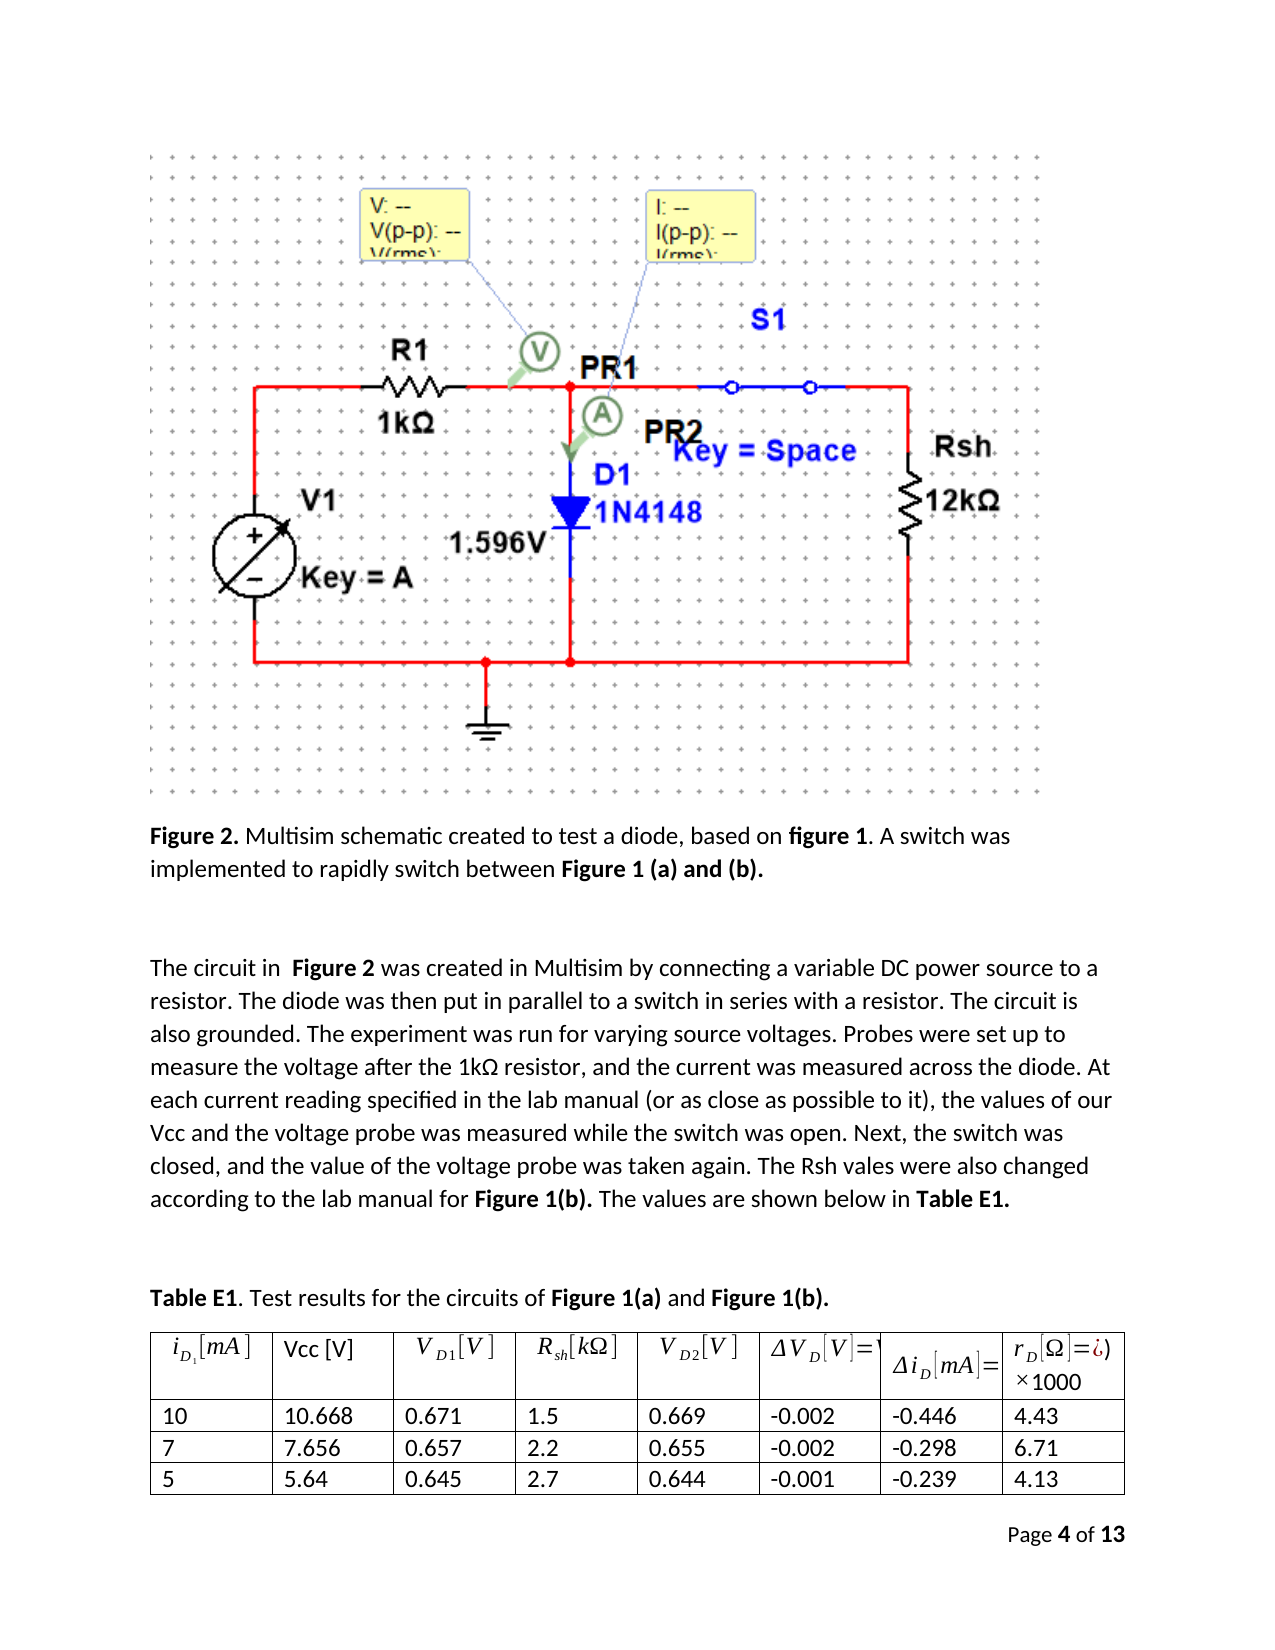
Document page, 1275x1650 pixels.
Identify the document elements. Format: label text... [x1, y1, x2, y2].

table_cell -0.002 [760, 1400, 880, 1431]
table_cell 0.669 [638, 1400, 759, 1431]
table_header [151, 1333, 272, 1399]
table_cell 2.7 [516, 1463, 637, 1494]
table_cell 0.655 [638, 1432, 759, 1462]
table_header Vcc [V] [273, 1333, 393, 1399]
table_cell 1.5 [516, 1400, 637, 1431]
table_header [760, 1333, 880, 1399]
picture [150, 150, 1052, 802]
text Table E1. Test results for the circuits of Figure 1(a) and Figure 1(b). [150, 1282, 1125, 1313]
table_cell 0.644 [638, 1463, 759, 1494]
table_cell 10.668 [273, 1400, 393, 1431]
table_header ) 1000 [1003, 1333, 1124, 1399]
table_cell 6.71 [1003, 1432, 1124, 1462]
table_cell -0.001 [760, 1463, 880, 1494]
table_header [394, 1333, 515, 1399]
table_cell 7.656 [273, 1432, 393, 1462]
table_cell -0.002 [760, 1432, 880, 1462]
table_header [638, 1333, 759, 1399]
table_cell 0.645 [394, 1463, 515, 1494]
table_cell 7 [151, 1432, 272, 1462]
table_cell 0.657 [394, 1432, 515, 1462]
table_cell 5 [151, 1463, 272, 1494]
table_cell 0.671 [394, 1400, 515, 1431]
table_header [881, 1333, 1002, 1399]
text The circuit in Figure 2 was created in Multisim by connecting a variable DC power source to a resistor. The diode was then put in parallel to a switch in series with a resistor. The circuit is also grounded. The experiment was run for varying source voltages. Probes were set up to measure the voltage after the 1kΩ resistor, and the current was measured across the diode. At each current reading specified in the lab manual (or as close as possible to it), the values of our Vcc and the voltage probe was measured while the switch was open. Next, the switch was closed, and the value of the voltage probe was taken again. The Rsh vales were also changed according to the lab manual for Figure 1(b). The values are shown below in Table E1. [150, 953, 1125, 1213]
table_cell 10 [151, 1400, 272, 1431]
table_header [516, 1333, 637, 1399]
table_cell 4.13 [1003, 1463, 1124, 1494]
table_cell 5.64 [273, 1463, 393, 1494]
table_cell -0.446 [881, 1400, 1002, 1431]
table_cell 4.43 [1003, 1400, 1124, 1431]
table_cell 2.2 [516, 1432, 637, 1462]
table_cell -0.239 [881, 1463, 1002, 1494]
text Figure 2. Multisim schematic created to test a diode, based on figure 1. A switch was implemented to rapidly switch between Figure 1 (a) and (b). [150, 821, 1125, 884]
table_cell -0.298 [881, 1432, 1002, 1462]
